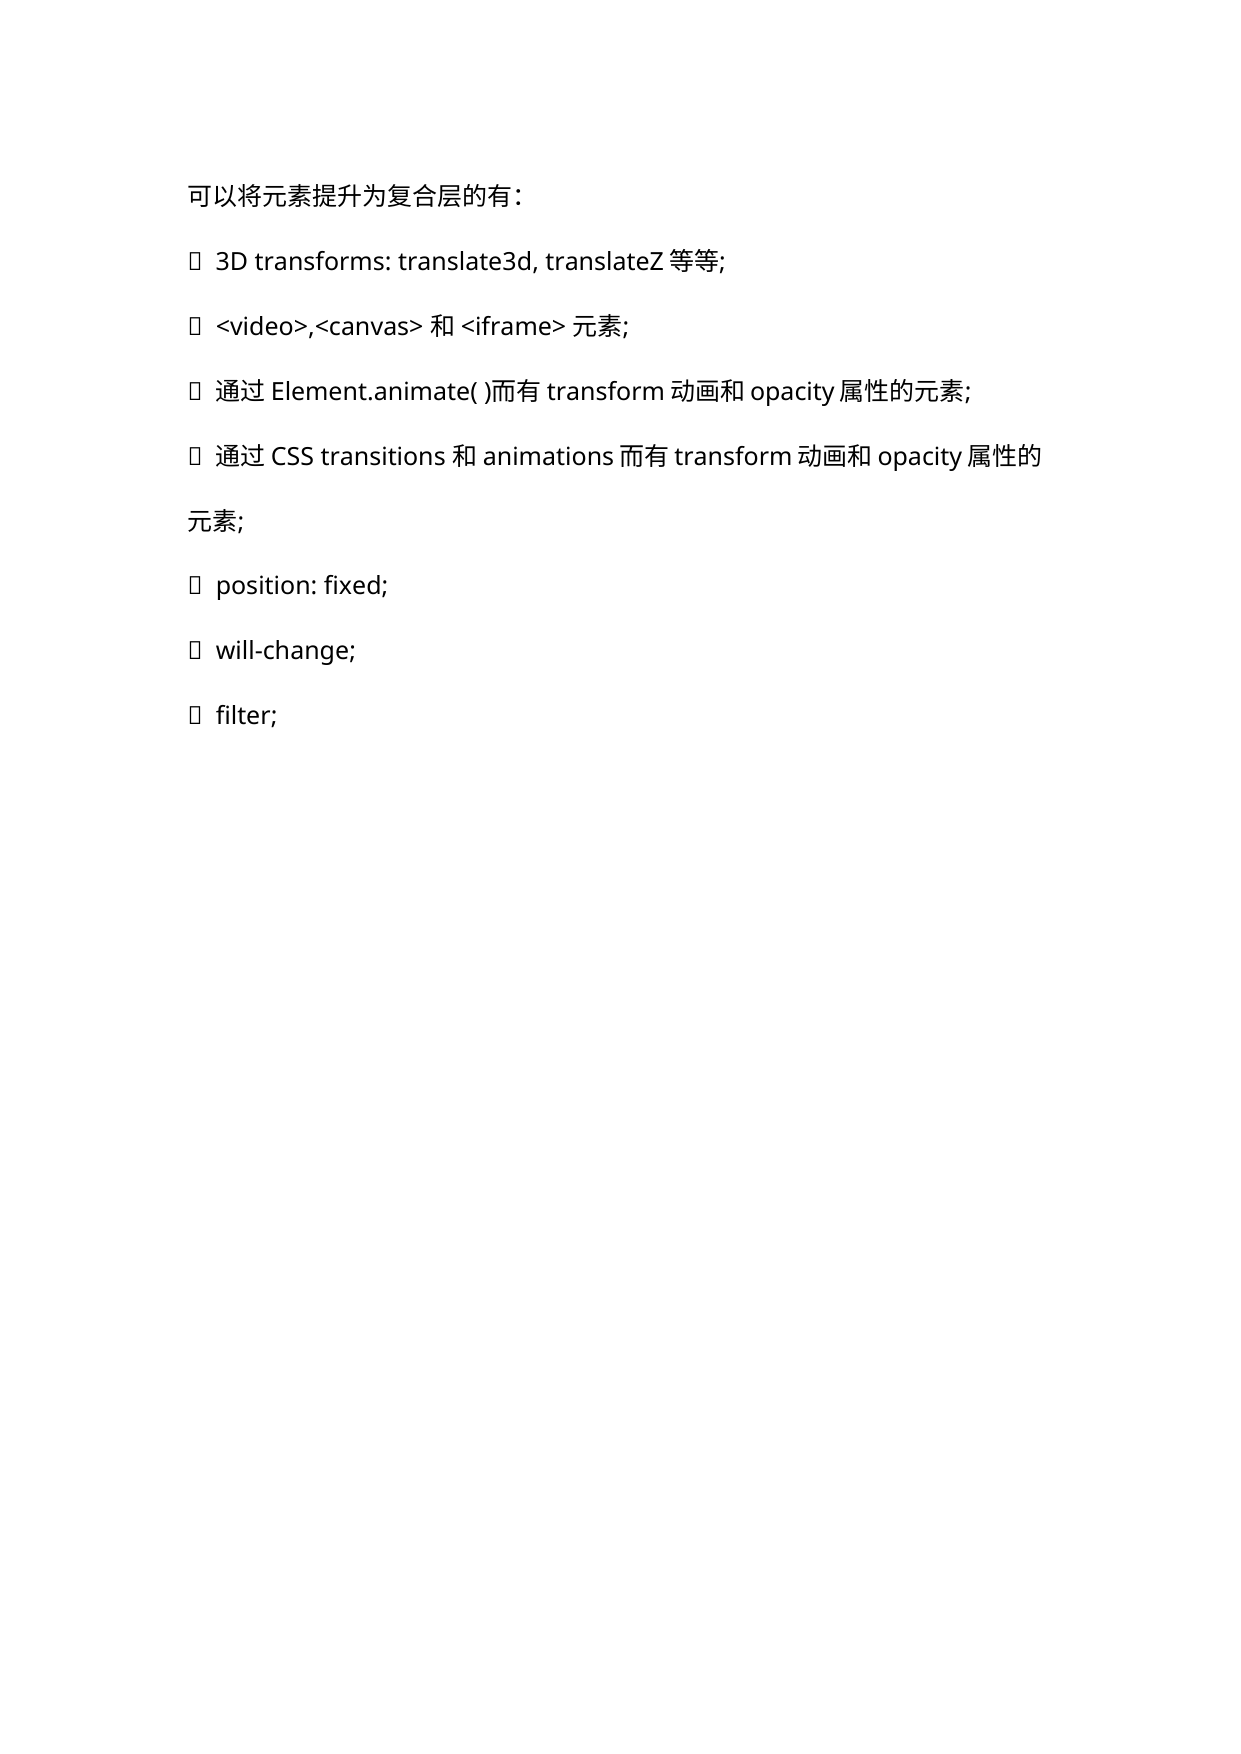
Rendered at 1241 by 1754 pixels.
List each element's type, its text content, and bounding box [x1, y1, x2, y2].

text  通过СSS transitions 和 animations而有transform动画和opacity属性的元素; [187, 422, 1053, 552]
text  <video>,<canvas> 和 <iframe> 元素; [187, 292, 1053, 357]
text  通过Element.animate( )而有transform动画和opacity属性的元素; [187, 357, 1053, 422]
text 可以将元素提升为复合层的有： [187, 162, 1053, 227]
text  will-change; [187, 617, 1053, 682]
text  3D transforms: translate3d, translateZ等等; [187, 227, 1053, 292]
text  filter; [187, 682, 1053, 747]
text  position: fixed; [187, 552, 1053, 617]
